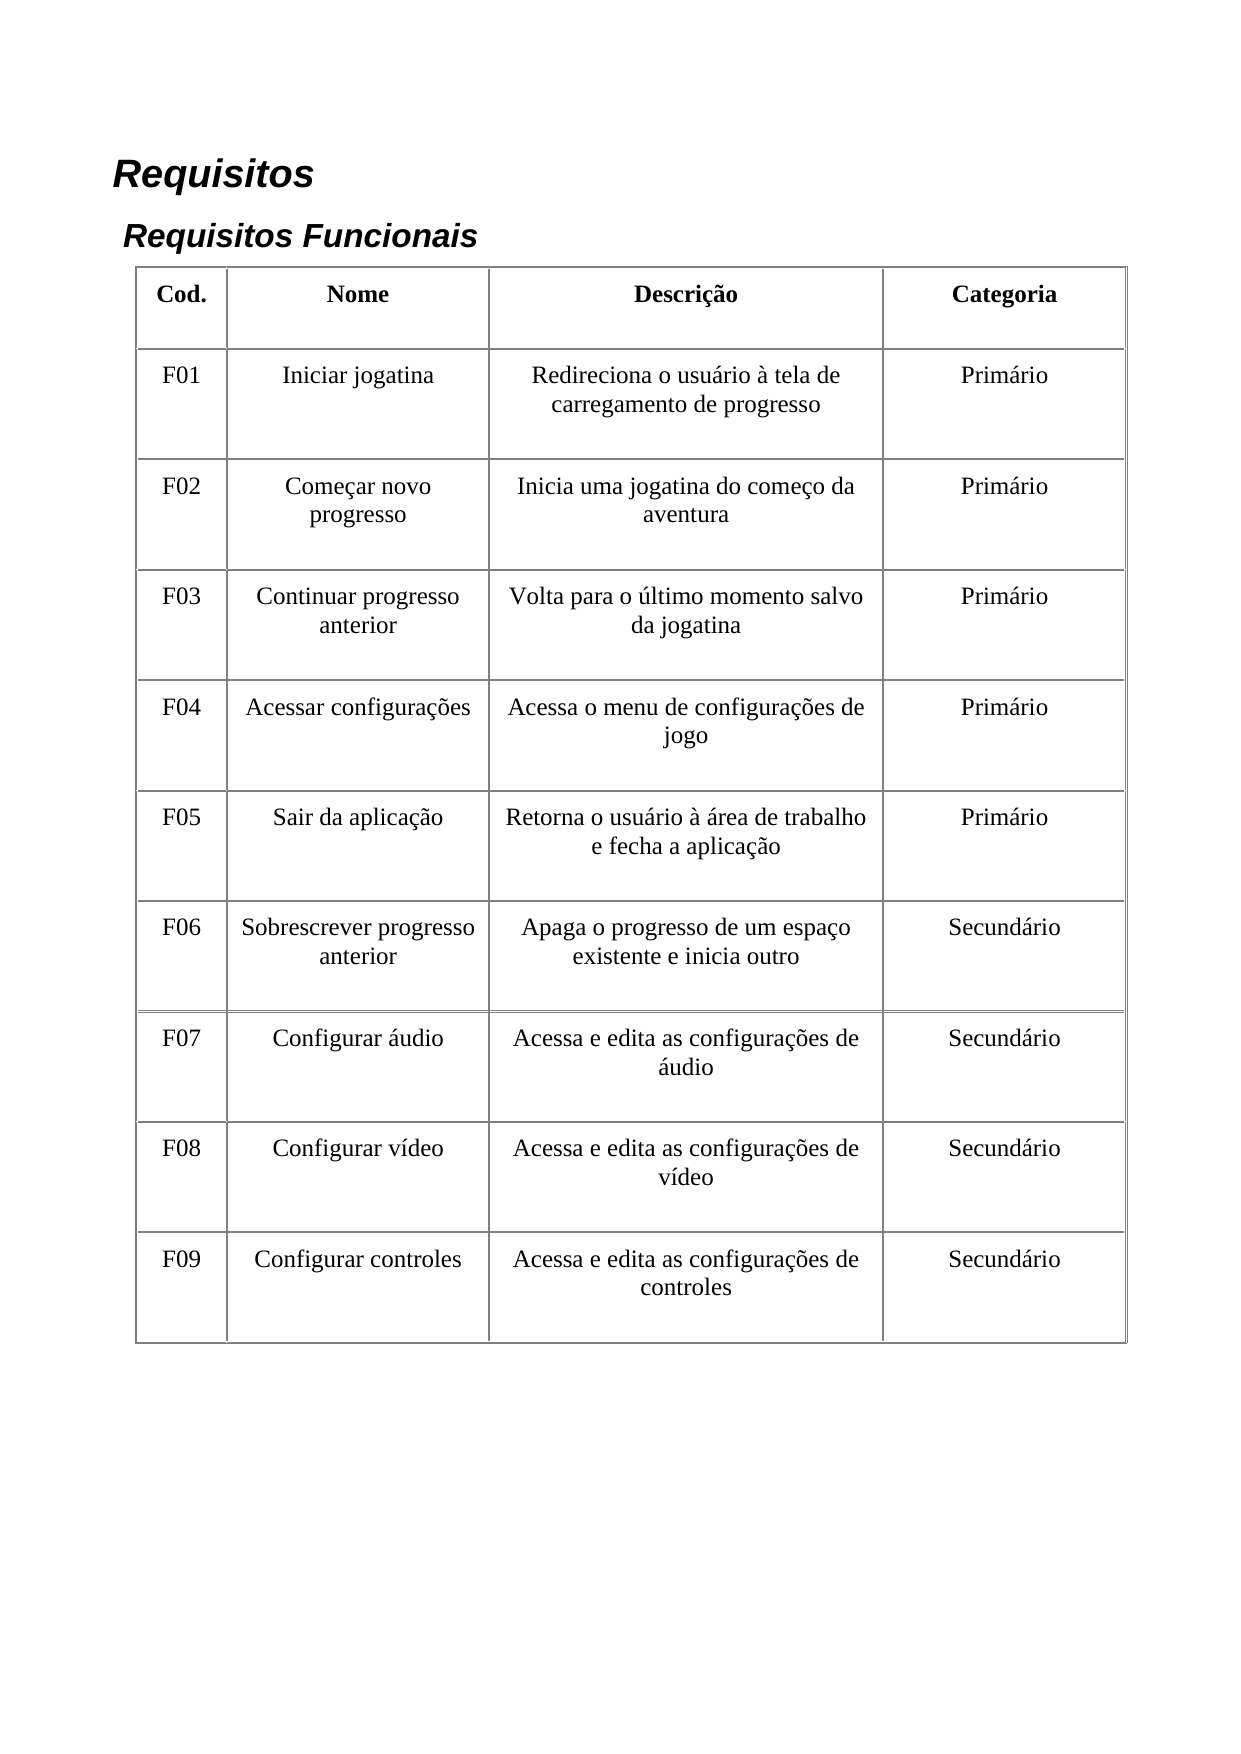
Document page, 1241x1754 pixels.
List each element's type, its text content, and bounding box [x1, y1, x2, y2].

table_cell Primário [884, 679, 1125, 789]
table_cell Secundário [883, 1231, 1125, 1342]
table_cell Inicia uma jogatina do começo da aventura [490, 460, 882, 569]
table_cell Iniciar jogatina [228, 350, 488, 458]
table_cell Acessa o menu de configurações de jogo [490, 681, 882, 789]
subtitle Requisitos Funcionais [112, 216, 1128, 254]
table_cell F06 [137, 900, 226, 1010]
table_cell Configurar vídeo [228, 1123, 488, 1231]
table_cell Acessa e edita as configurações de áudio [490, 1013, 882, 1121]
table_header Cod. [137, 268, 226, 348]
table_cell Configurar áudio [228, 1013, 488, 1121]
table_cell Primário [884, 348, 1125, 458]
subtitle Requisitos [112, 150, 1128, 196]
table_cell F09 [137, 1231, 227, 1342]
table_cell Sobrescrever progresso anterior [228, 902, 488, 1010]
table_cell Primário [884, 790, 1125, 900]
table_cell Retorna o usuário à área de trabalho e fecha a aplicação [490, 792, 882, 900]
table_header Descrição [490, 268, 882, 348]
table_cell F03 [137, 569, 226, 679]
table_cell Secundário [884, 1010, 1125, 1121]
table_cell Apaga o progresso de um espaço existente e inicia outro [490, 902, 882, 1010]
table_cell F01 [137, 348, 226, 458]
table_cell Primário [884, 569, 1125, 679]
table_cell F04 [137, 679, 226, 789]
table_cell Acessa e edita as configurações de vídeo [490, 1123, 882, 1231]
table_cell Volta para o último momento salvo da jogatina [490, 571, 882, 679]
table_cell Configurar controles [227, 1233, 489, 1342]
table_cell Sair da aplicação [228, 792, 488, 900]
table_cell F07 [137, 1010, 226, 1121]
table_cell F02 [137, 458, 226, 569]
table_cell Redireciona o usuário à tela de carregamento de progresso [490, 350, 882, 458]
table_cell Começar novo progresso [228, 460, 488, 569]
table_header Categoria [884, 268, 1125, 348]
table_cell F08 [137, 1121, 226, 1231]
table_header Nome [228, 268, 488, 348]
table_cell Secundário [884, 900, 1125, 1010]
table_cell Acessa e edita as configurações de controles [489, 1233, 883, 1342]
table_cell F05 [137, 790, 226, 900]
table_cell Continuar progresso anterior [228, 571, 488, 679]
table_cell Acessar configurações [228, 681, 488, 789]
table_cell Secundário [884, 1121, 1125, 1231]
table_cell Primário [884, 458, 1125, 569]
